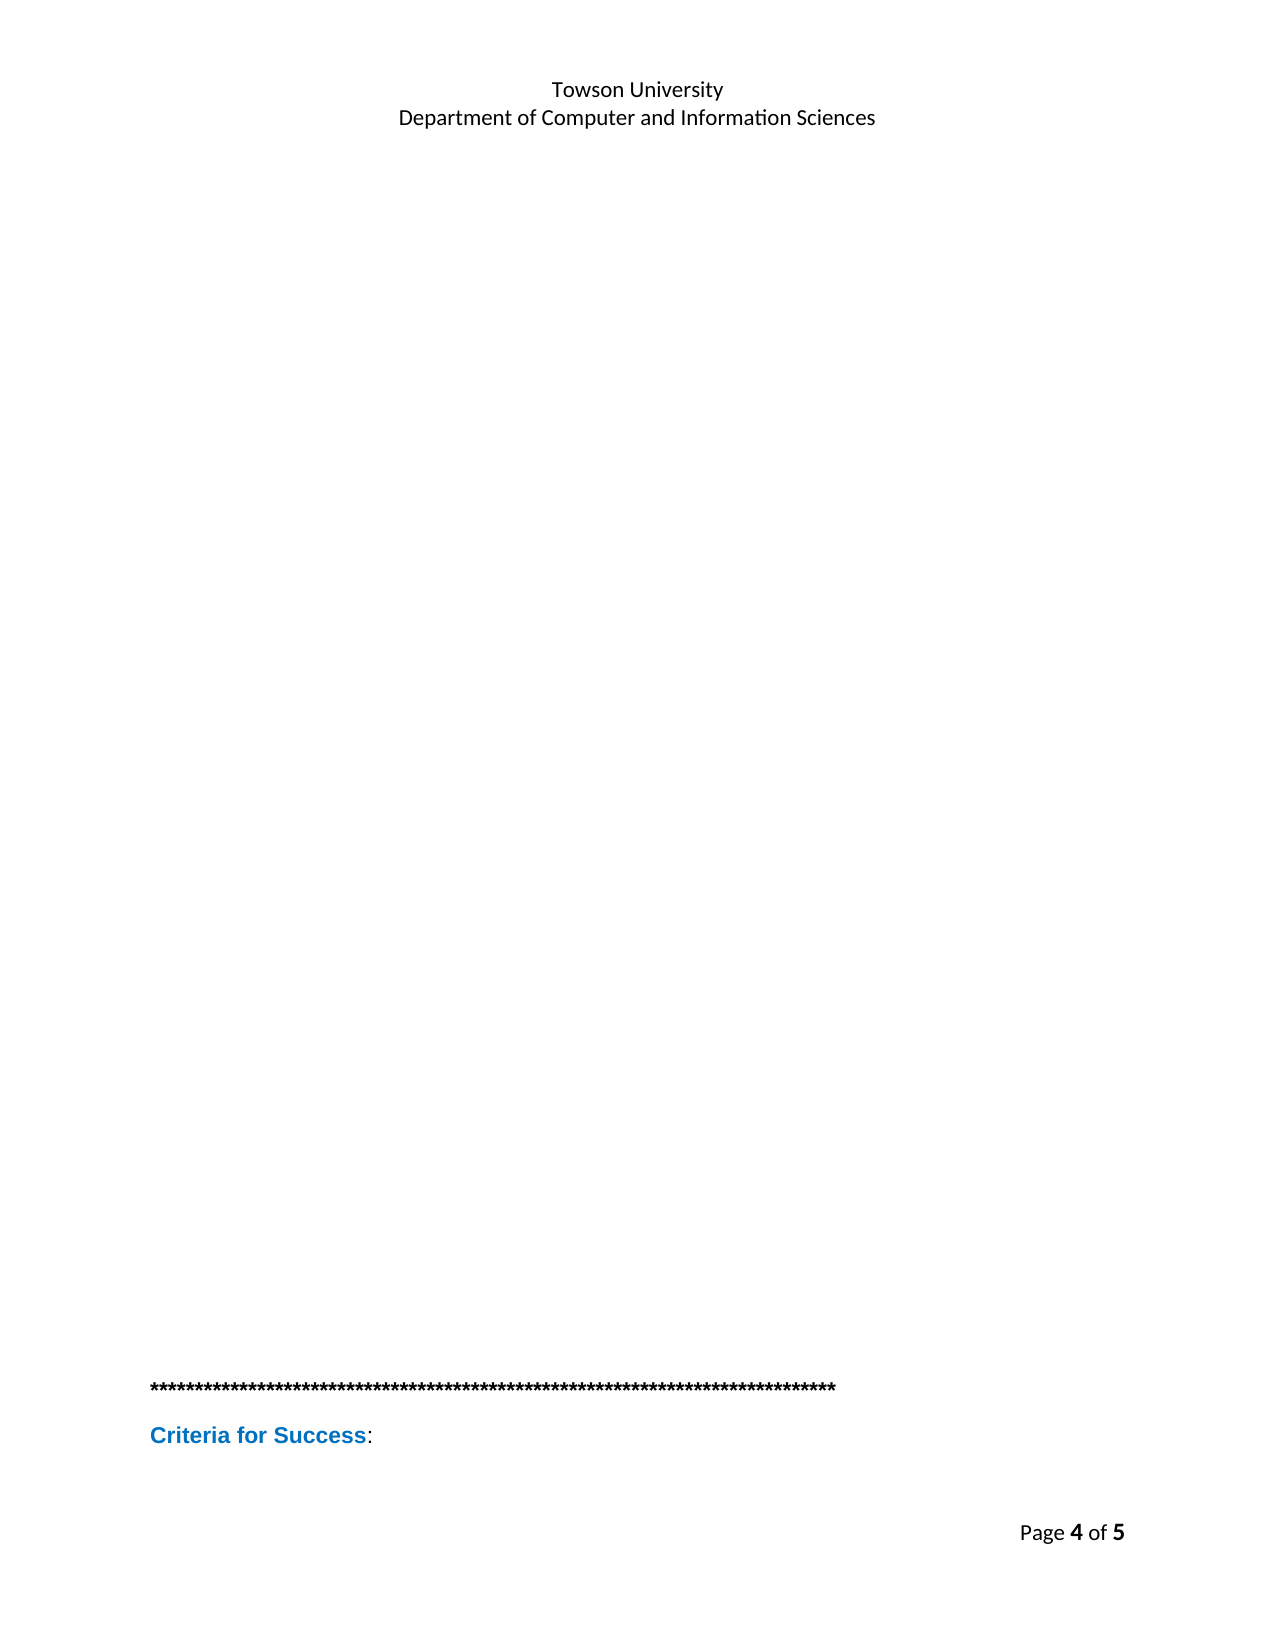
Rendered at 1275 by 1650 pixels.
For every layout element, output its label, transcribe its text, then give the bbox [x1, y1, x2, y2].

text Criteria for Success: [150, 1422, 1125, 1448]
text ***************************************************************************** [150, 1377, 1125, 1403]
